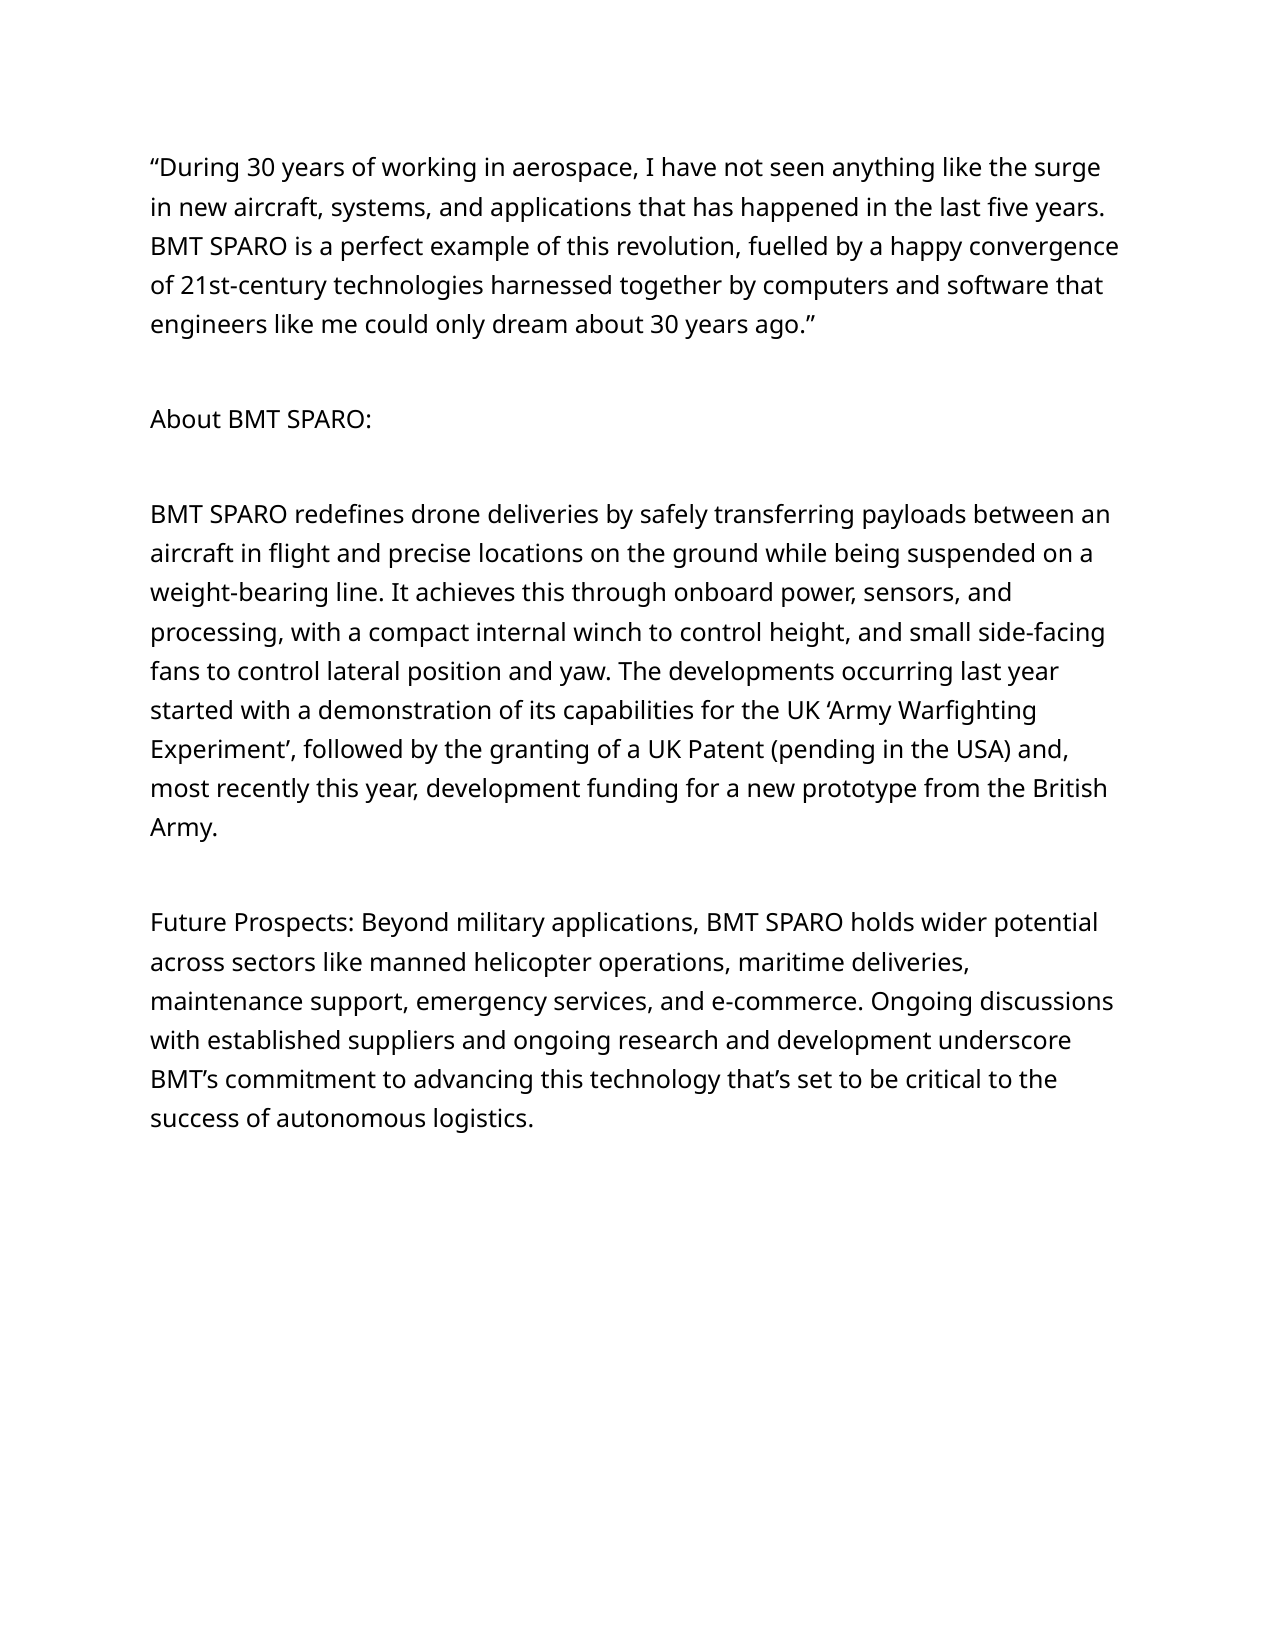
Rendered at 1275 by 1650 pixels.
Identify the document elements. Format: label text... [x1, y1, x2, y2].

text BMT SPARO redefines drone deliveries by safely transferring payloads between an aircraft in flight and precise locations on the ground while being suspended on a weight-bearing line. It achieves this through onboard power, sensors, and processing, with a compact internal winch to control height, and small side-facing fans to control lateral position and yaw. The developments occurring last year started with a demonstration of its capabilities for the UK ‘Army Warfighting Experiment’, followed by the granting of a UK Patent (pending in the USA) and, most recently this year, development funding for a new prototype from the British Army. [150, 497, 1125, 883]
text “During 30 years of working in aerospace, I have not seen anything like the surge in new aircraft, systems, and applications that has happened in the last five years. BMT SPARO is a perfect example of this revolution, fuelled by a happy convergence of 21st-century technologies harnessed together by computers and software that engineers like me could only dream about 30 years ago.” [150, 150, 1125, 380]
text About BMT SPARO: [150, 402, 1125, 475]
text Future Prospects: Beyond military applications, BMT SPARO holds wider potential across sectors like manned helicopter operations, maritime deliveries, maintenance support, emergency services, and e-commerce. Ongoing discussions with established suppliers and ongoing research and development underscore BMT’s commitment to advancing this technology that’s set to be critical to the success of autonomous logistics. [150, 905, 1125, 1174]
